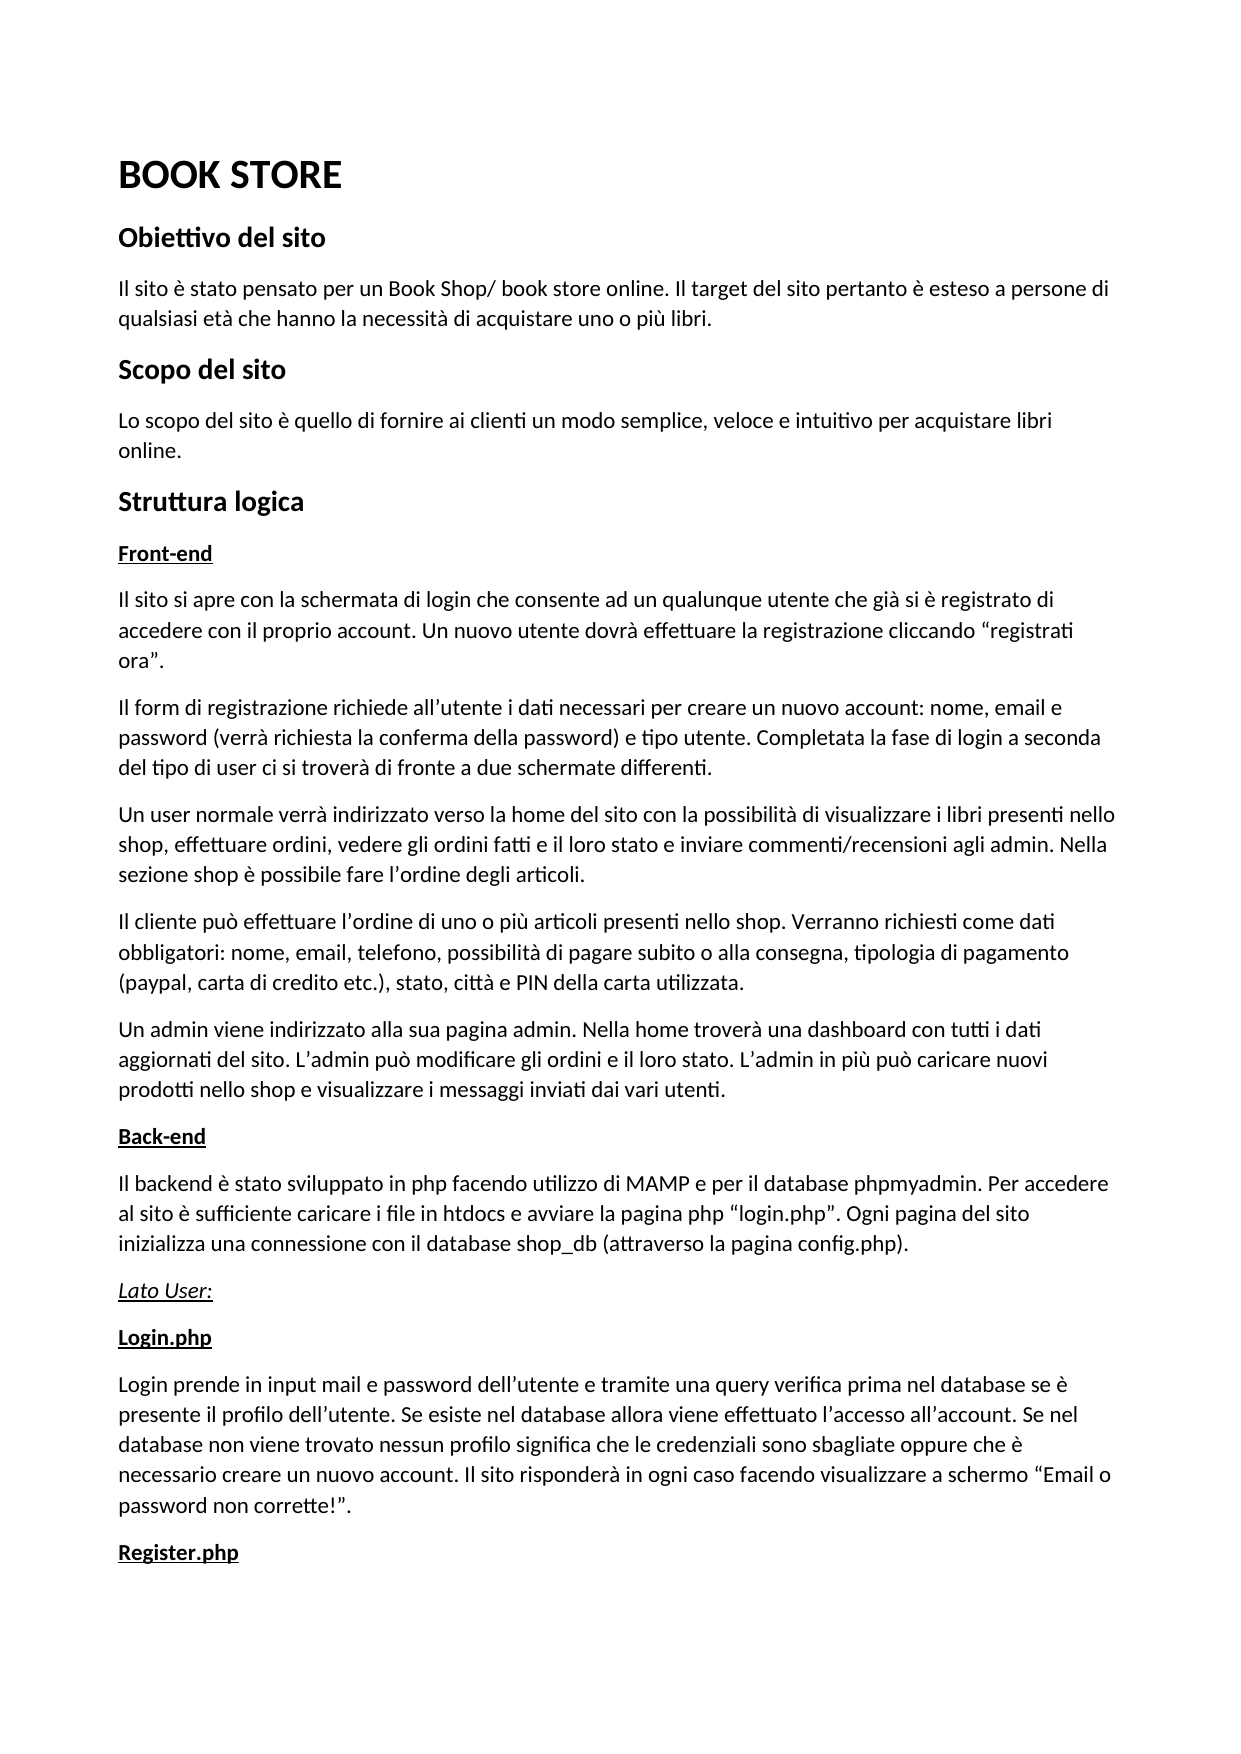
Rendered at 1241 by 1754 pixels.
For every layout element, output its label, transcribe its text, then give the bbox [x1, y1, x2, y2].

text Login prende in input mail e password dell’utente e tramite una query verifica prima nel database se è presente il profilo dell’utente. Se esiste nel database allora viene effettuato l’accesso all’account. Se nel database non viene trovato nessun profilo significa che le credenziali sono sbagliate oppure che è necessario creare un nuovo account. Il sito risponderà in ogni caso facendo visualizzare a schermo “Email o password non corrette!”. [118, 1370, 1122, 1519]
text Struttura logica [118, 483, 1122, 519]
text Register.php [118, 1538, 1122, 1566]
text Front-end [118, 539, 1122, 567]
text Il form di registrazione richiede all’utente i dati necessari per creare un nuovo account: nome, email e password (verrà richiesta la conferma della password) e tipo utente. Completata la fase di login a seconda del tipo di user ci si troverà di fronte a due schermate differenti. [118, 693, 1122, 781]
text Il backend è stato sviluppato in php facendo utilizzo di MAMP e per il database phpmyadmin. Per accedere al sito è sufficiente caricare i file in htdocs e avviare la pagina php “login.php”. Ogni pagina del sito inizializza una connessione con il database shop_db (attraverso la pagina config.php). [118, 1169, 1122, 1257]
text Un user normale verrà indirizzato verso la home del sito con la possibilità di visualizzare i libri presenti nello shop, effettuare ordini, vedere gli ordini fatti e il loro stato e inviare commenti/recensioni agli admin. Nella sezione shop è possibile fare l’ordine degli articoli. [118, 800, 1122, 888]
text Lo scopo del sito è quello di fornire ai clienti un modo semplice, veloce e intuitivo per acquistare libri online. [118, 406, 1122, 465]
text Il cliente può effettuare l’ordine di uno o più articoli presenti nello shop. Verranno richiesti come dati obbligatori: nome, email, telefono, possibilità di pagare subito o alla consegna, tipologia di pagamento (paypal, carta di credito etc.), stato, città e PIN della carta utilizzata. [118, 907, 1122, 996]
text Back-end [118, 1122, 1122, 1150]
text Il sito si apre con la schermata di login che consente ad un qualunque utente che già si è registrato di accedere con il proprio account. Un nuovo utente dovrà effettuare la registrazione cliccando “registrati ora”. [118, 586, 1122, 674]
text Scopo del sito [118, 351, 1122, 387]
text Il sito è stato pensato per un Book Shop/ book store online. Il target del sito pertanto è esteso a persone di qualsiasi età che hanno la necessità di acquistare uno o più libri. [118, 274, 1122, 332]
text Obiettivo del sito [118, 219, 1122, 255]
text Un admin viene indirizzato alla sua pagina admin. Nella home troverà una dashboard con tutti i dati aggiornati del sito. L’admin può modificare gli ordini e il loro stato. L’admin in più può caricare nuovi prodotti nello shop e visualizzare i messaggi inviati dai vari utenti. [118, 1015, 1122, 1103]
text Login.php [118, 1323, 1122, 1351]
text BOOK STORE [118, 148, 1122, 198]
text Lato User: [118, 1276, 1122, 1304]
